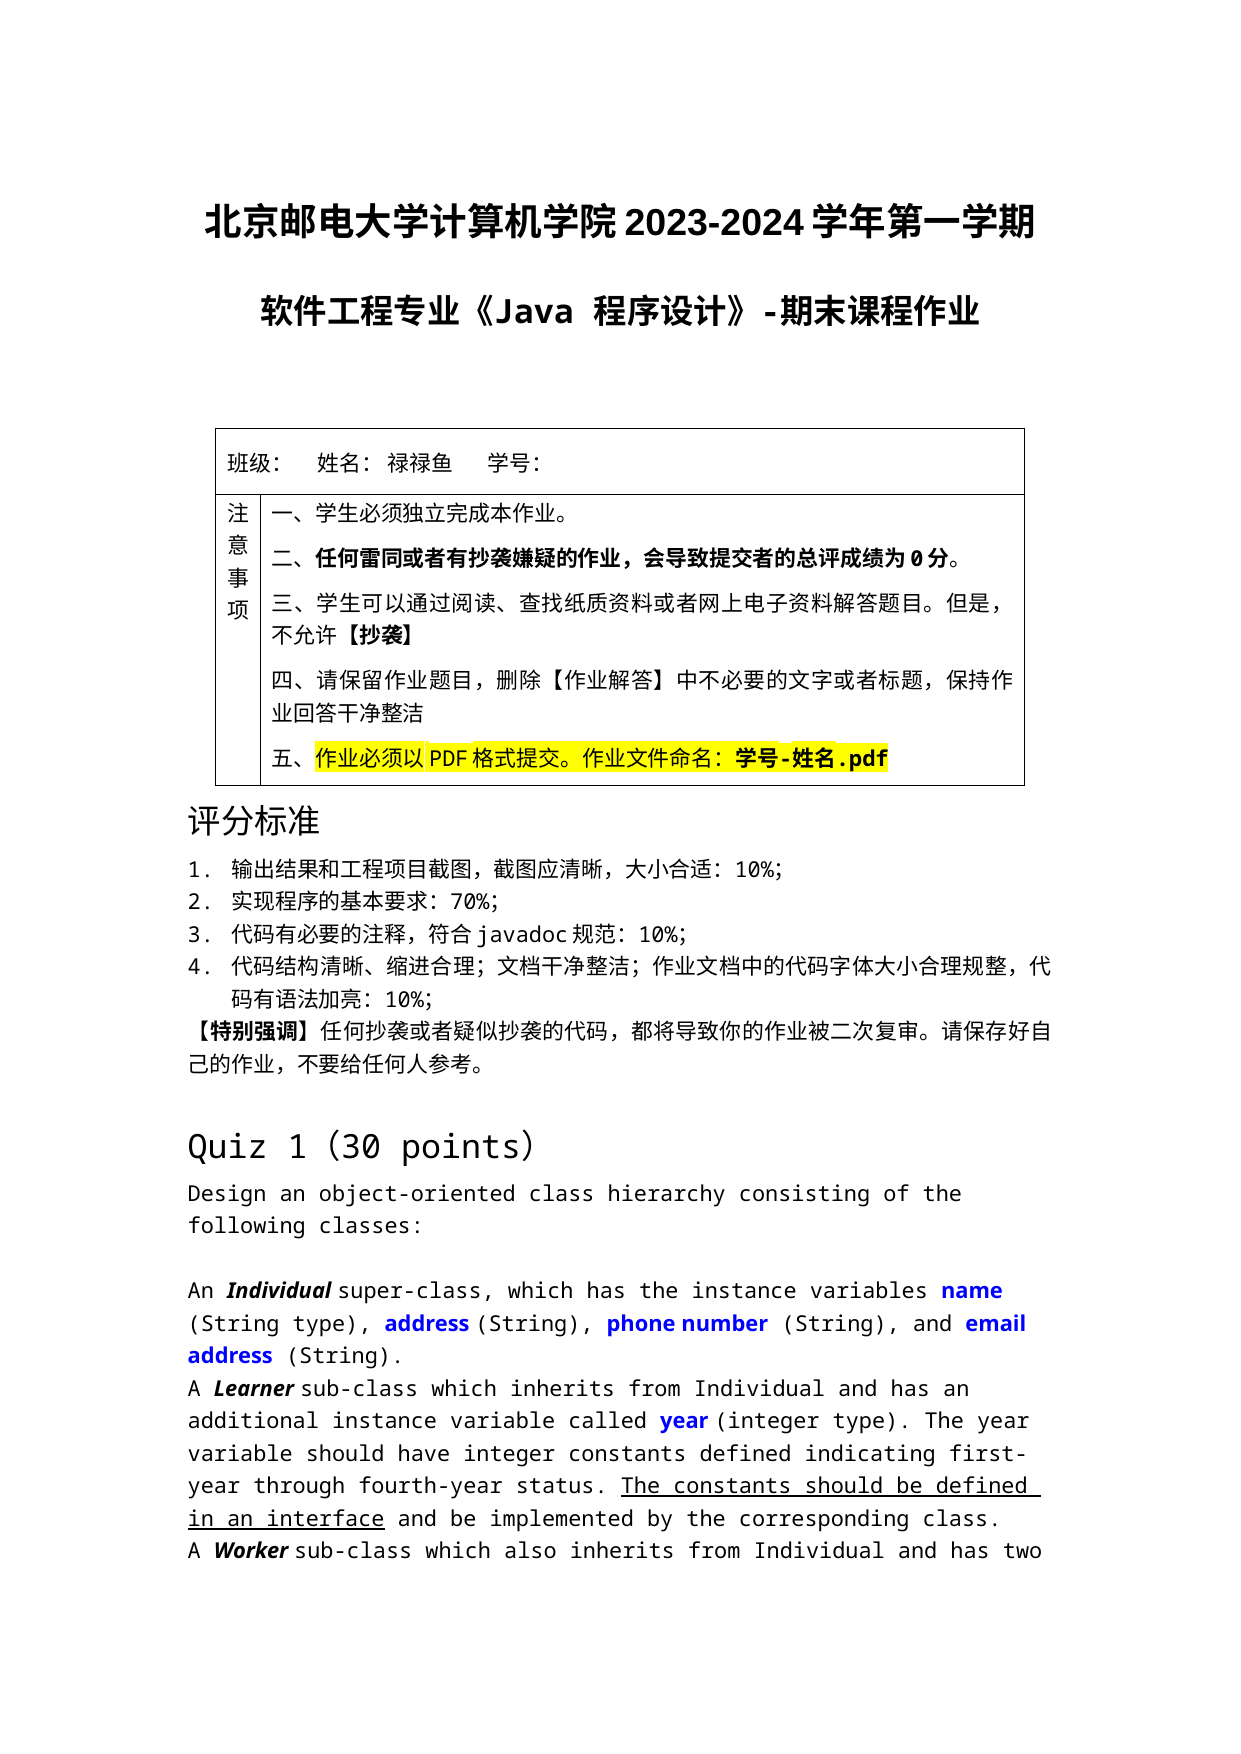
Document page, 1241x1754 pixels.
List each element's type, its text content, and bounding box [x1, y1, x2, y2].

list 代码有必要的注释，符合javadoc规范：10%； [187, 916, 1053, 949]
text An Individual super-class, which has the instance variables name (String type), address (String), phone number (String), and email address (String). [187, 1274, 1053, 1371]
subtitle 软件工程专业《Java 程序设计》-期末课程作业 [187, 277, 1053, 342]
text Quiz 1（30 points） [187, 1111, 1053, 1176]
title 北京邮电大学计算机学院2023-2024学年第一学期 [187, 187, 1053, 252]
list 实现程序的基本要求：70%； [187, 884, 1053, 916]
list 输出结果和工程项目截图，截图应清晰，大小合适：10%； [187, 851, 1053, 884]
table_header 班级： 姓名： 禄禄鱼 学号： [216, 429, 1024, 494]
text 【特别强调】任何抄袭或者疑似抄袭的代码，都将导致你的作业被二次复审。请保存好自己的作业，不要给任何人参考。 [187, 1014, 1053, 1079]
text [187, 1534, 1053, 1566]
list 代码结构清晰、缩进合理；文档干净整洁；作业文档中的代码字体大小合理规整，代码有语法加亮：10%； [187, 949, 1053, 1014]
table_cell 一、学生必须独立完成本作业。 二、任何雷同或者有抄袭嫌疑的作业，会导致提交者的总评成绩为0分。 三、学生可以通过阅读、查找纸质资料或者网上电子资料解答题目。但是，不允许【抄袭】 四、请保留作业题目，删除【作业解答】中不必要的文字或者标题，保持作业回答干净整洁 五、作业必须以PDF格式提交。作业文件命名：学号-姓名.pdf [261, 495, 1024, 785]
text A Learner sub-class which inherits from Individual and has an additional instance variable called year (integer type). The year variable should have integer constants defined indicating first-year through fourth-year status. The constants should be defined in an interface and be implemented by the corresponding class. [187, 1371, 1053, 1534]
table_cell 注意事项 [216, 495, 260, 785]
text Design an object-oriented class hierarchy consisting of the following classes: [187, 1176, 1053, 1241]
text 评分标准 [187, 786, 1053, 851]
